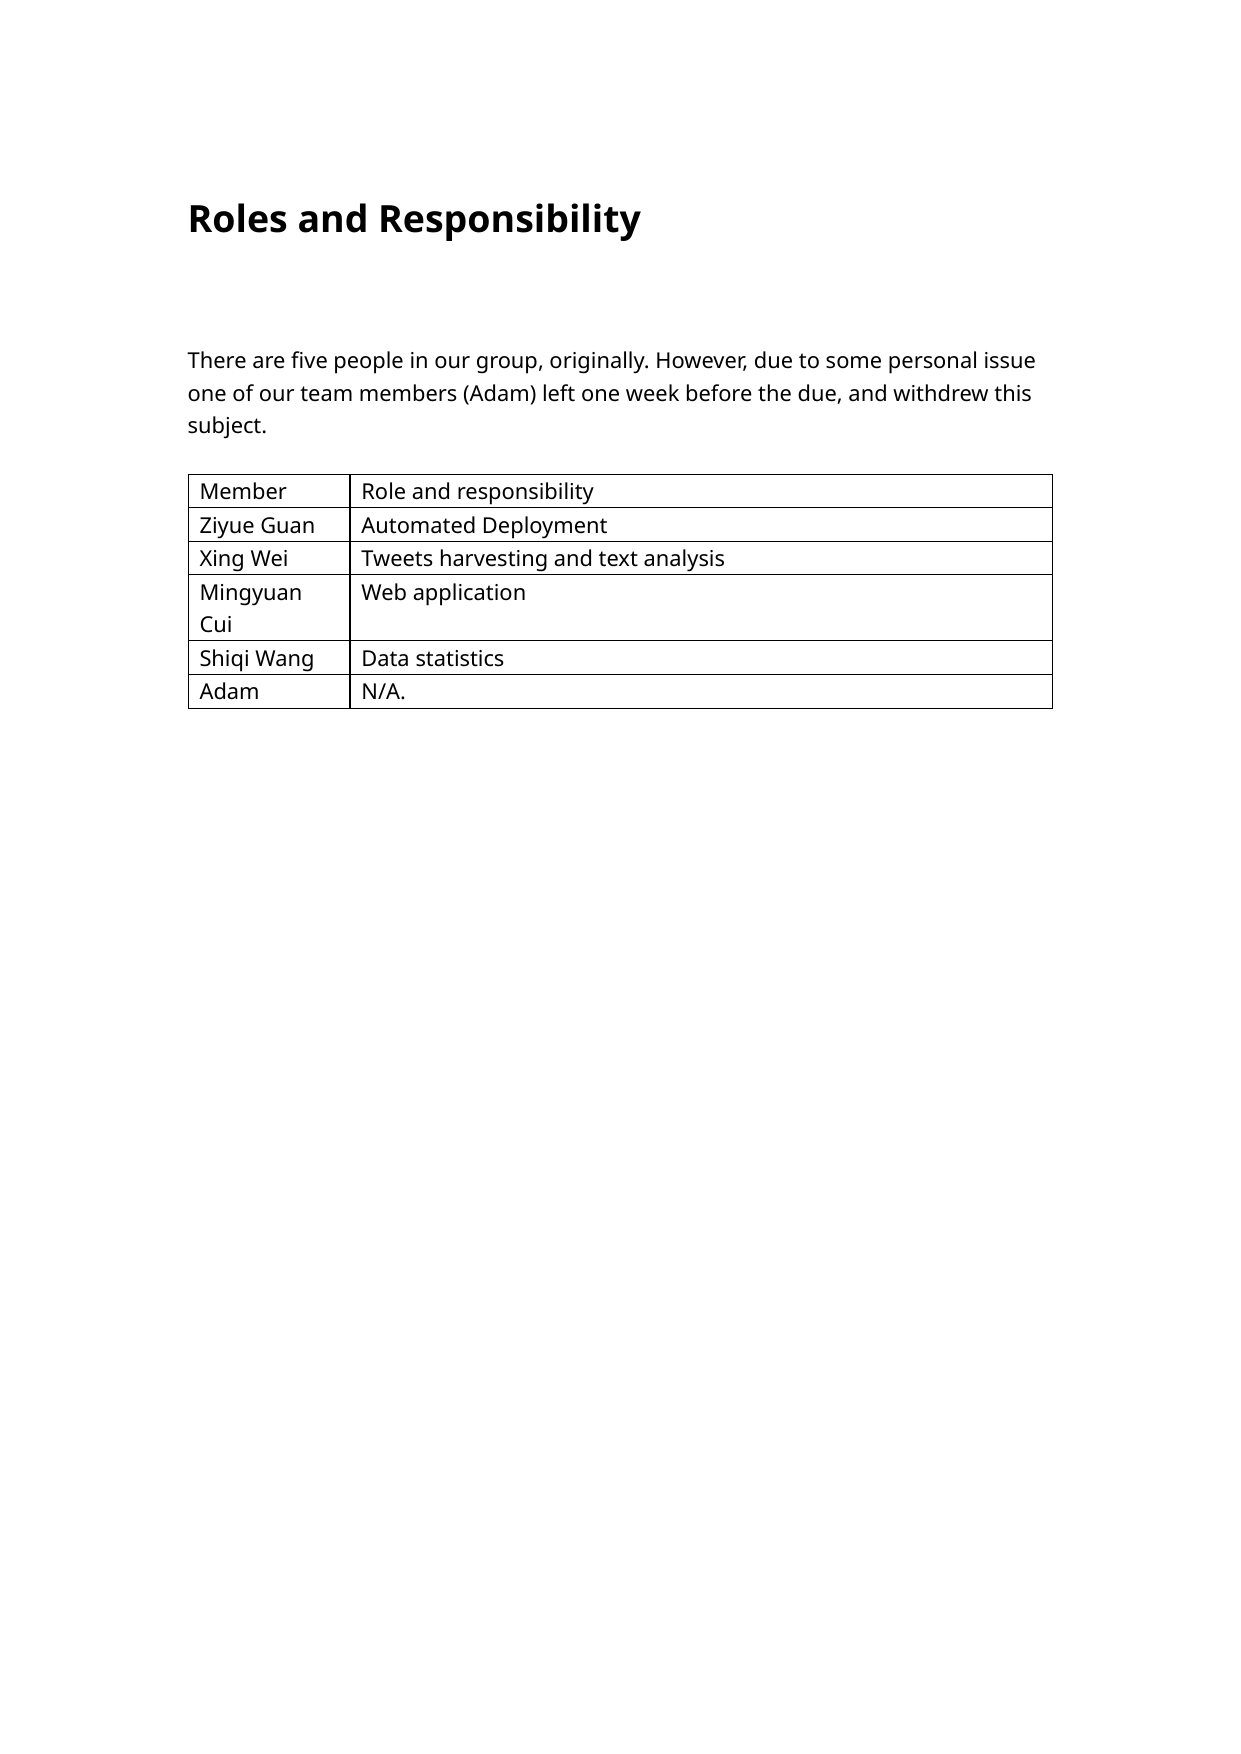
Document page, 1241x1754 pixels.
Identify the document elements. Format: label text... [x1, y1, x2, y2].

table_cell Tweets harvesting and text analysis [351, 542, 1052, 574]
subtitle Roles and Responsibility [187, 185, 1053, 250]
table_cell Xing Wei [189, 542, 349, 574]
text There are five people in our group, originally. However, due to some personal issue one of our team members (Adam) left one week before the due, and withdrew this subject. [187, 344, 1053, 441]
table_cell Mingyuan Cui [189, 575, 349, 640]
table_header Member [189, 475, 349, 507]
table_cell Automated Deployment [351, 508, 1052, 541]
table_header Role and responsibility [351, 475, 1052, 507]
table_cell Shiqi Wang [189, 641, 349, 674]
table_cell Adam [189, 675, 349, 707]
table_cell Data statistics [351, 641, 1052, 674]
table_cell N/A. [351, 675, 1052, 707]
table_cell Ziyue Guan [189, 508, 349, 541]
table_cell Web application [351, 575, 1052, 640]
